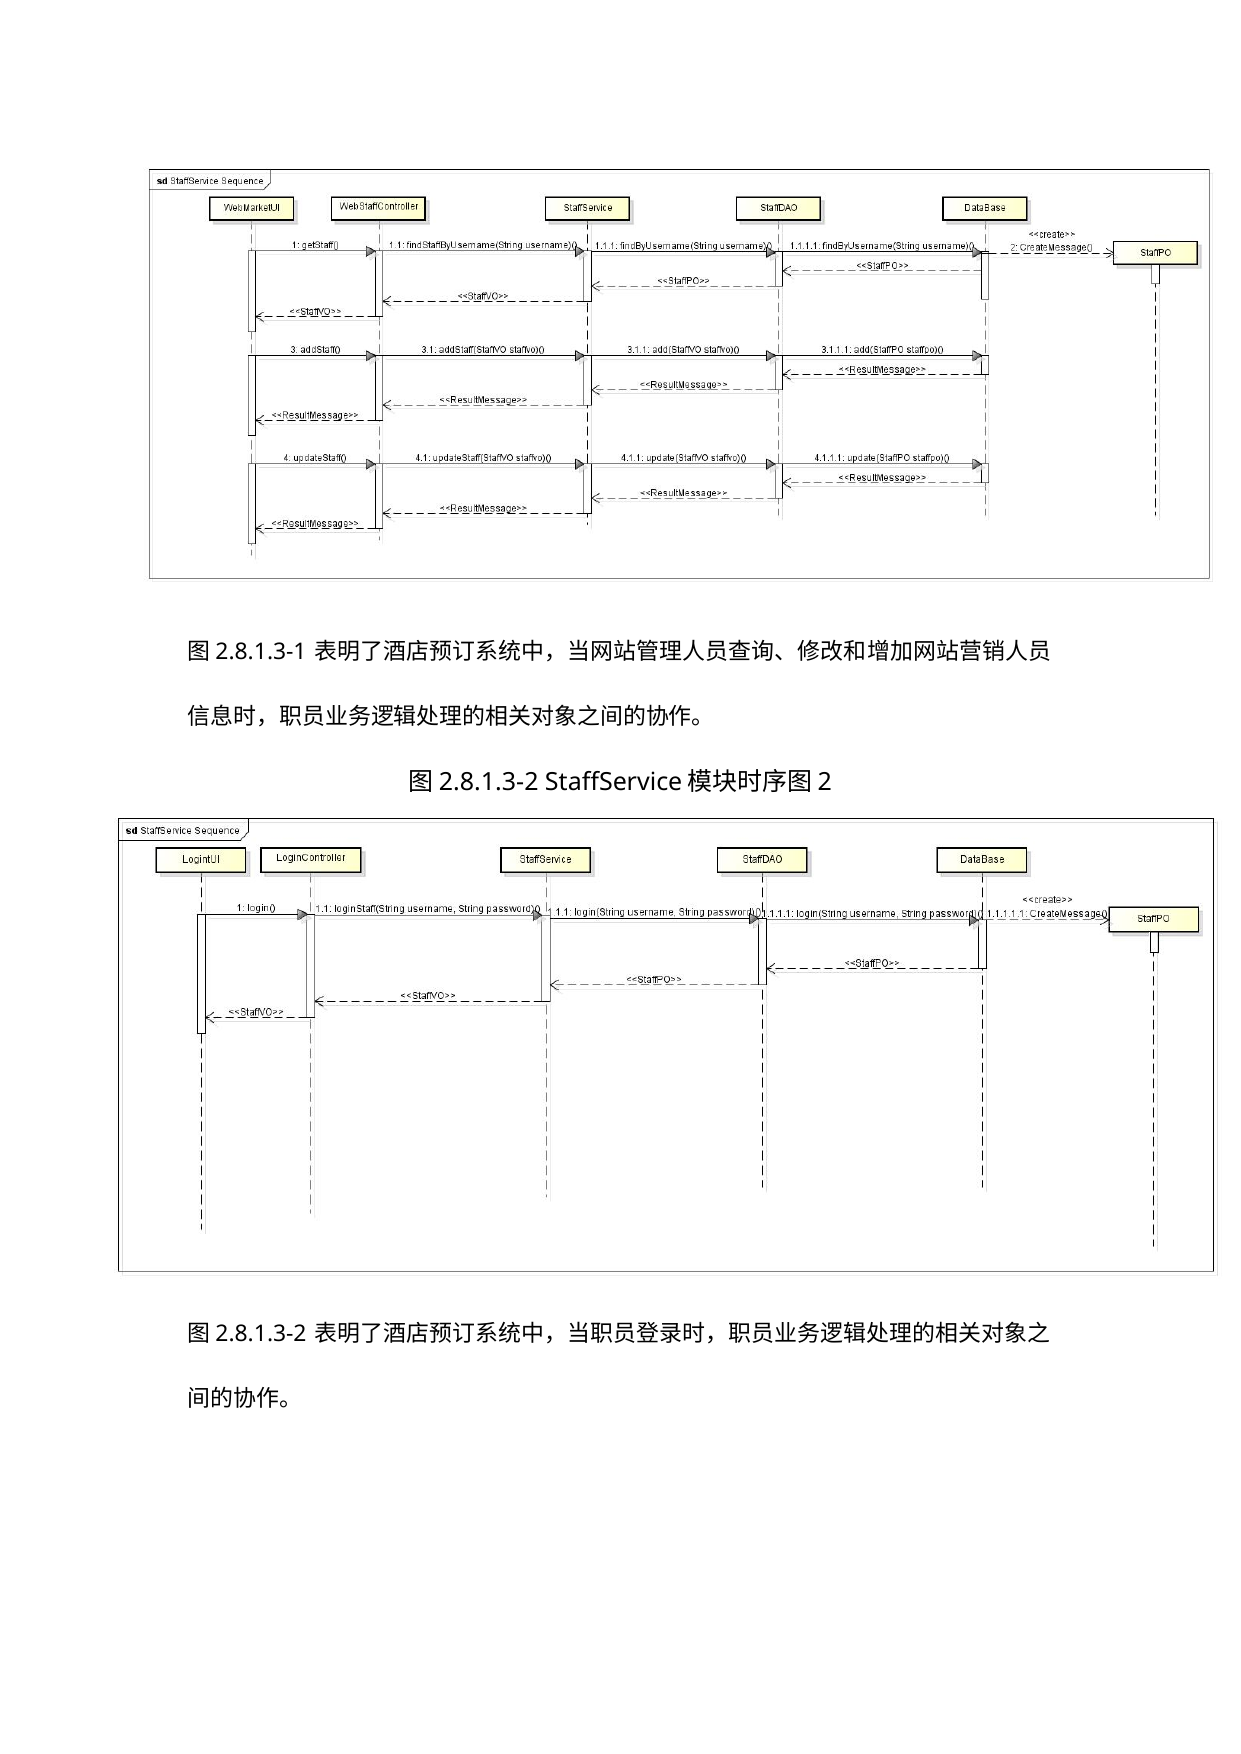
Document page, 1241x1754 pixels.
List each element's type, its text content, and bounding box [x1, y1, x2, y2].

text 图2.8.1.3-1 表明了酒店预订系统中，当网站管理人员查询、修改和增加网站营销人员信息时，职员业务逻辑处理的相关对象之间的协作。 [187, 617, 1053, 747]
text 图2.8.1.3-2 表明了酒店预订系统中，当职员登录时，职员业务逻辑处理的相关对象之间的协作。 [187, 1299, 1053, 1429]
text 图2.8.1.3-2 StaffService模块时序图2 [187, 747, 1053, 812]
picture [113, 812, 1224, 1280]
picture [143, 162, 1222, 582]
